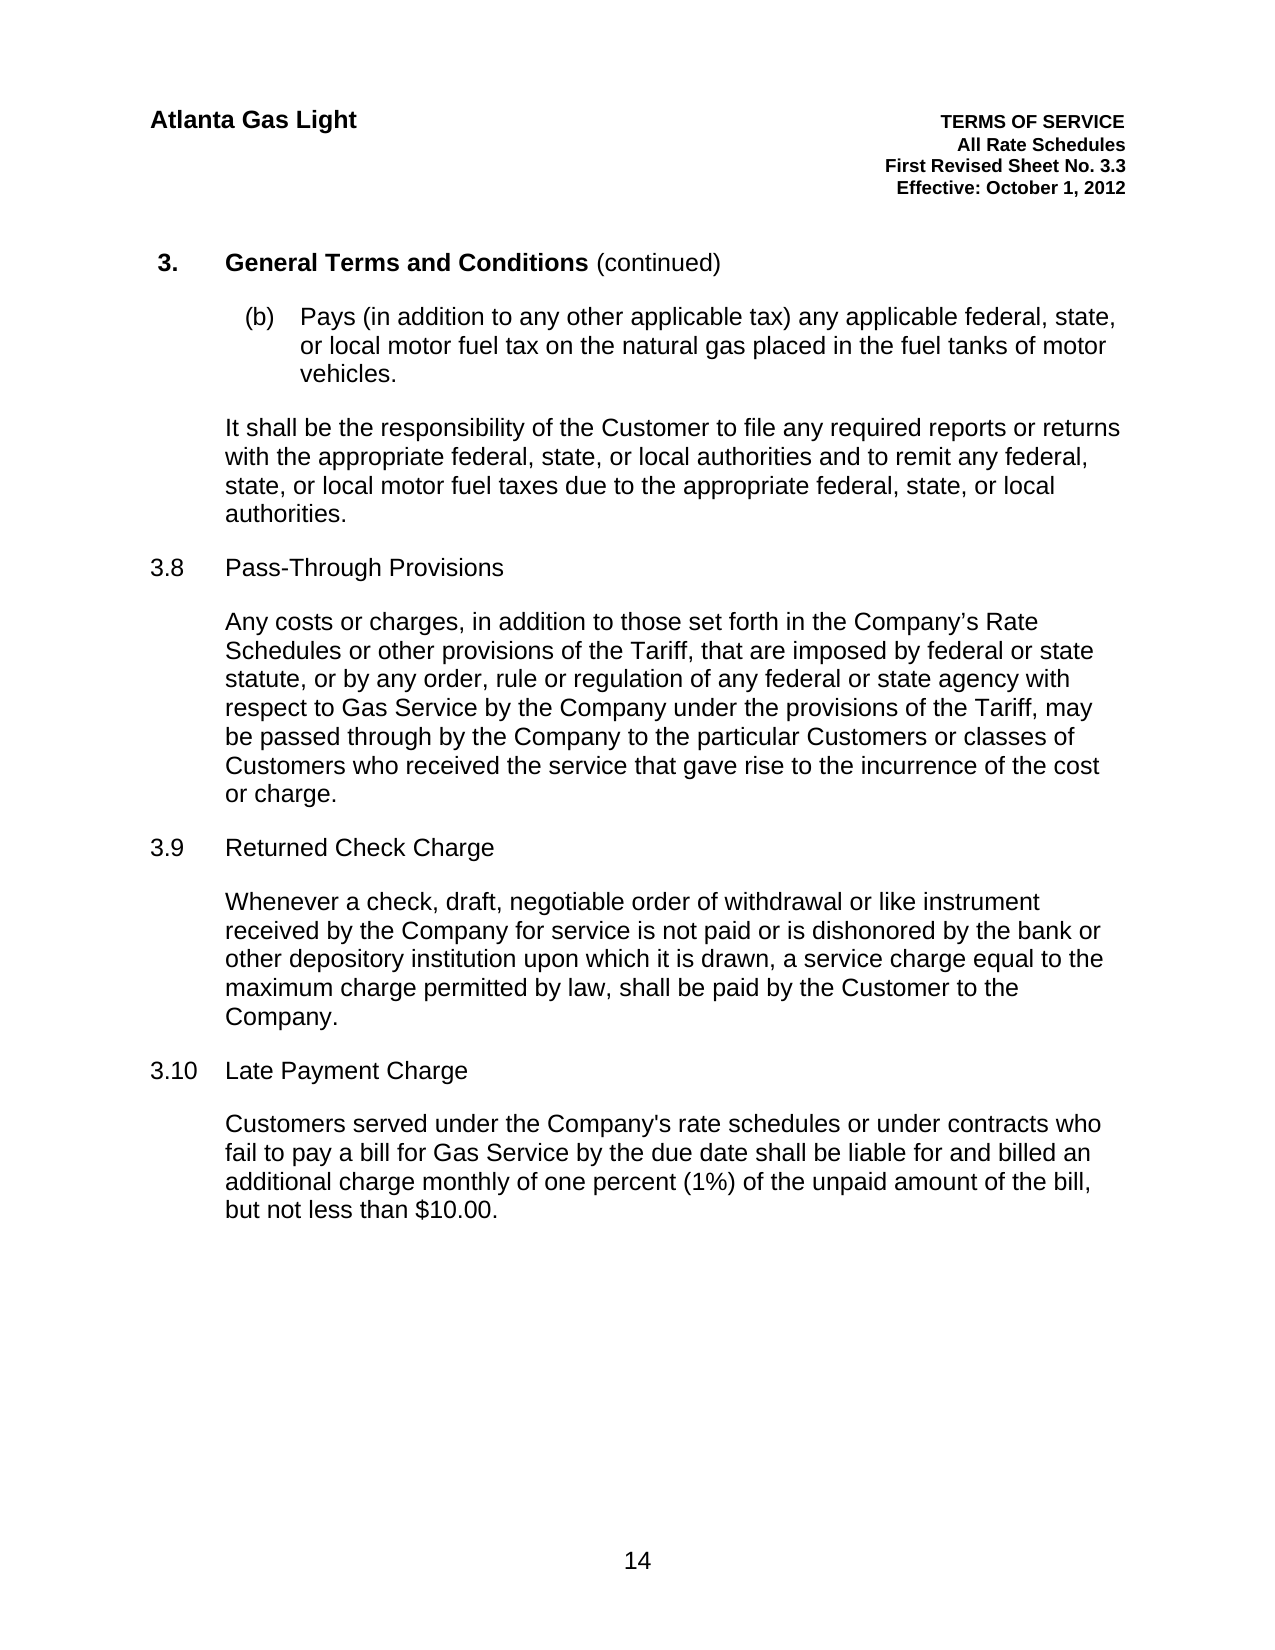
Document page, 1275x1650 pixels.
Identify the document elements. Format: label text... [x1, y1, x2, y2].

text It shall be the responsibility of the Customer to file any required reports or returns with the appropriate federal, state, or local authorities and to remit any federal, state, or local motor fuel taxes due to the appropriate federal, state, or local authorities. [225, 413, 1123, 528]
list Late Payment Charge [150, 1056, 1137, 1084]
text Whenever a check, draft, negotiable order of withdrawal or like instrument received by the Company for service is not paid or is dishonored by the bank or other depository institution upon which it is drawn, a service charge equal to the maximum charge permitted by law, shall be paid by the Customer to the Company. [225, 887, 1118, 1031]
text 3. General Terms and Conditions (continued) [157, 248, 1137, 277]
text Customers served under the Company's rate schedules or under contracts who fail to pay a bill for Gas Service by the due date shall be liable for and billed an additional charge monthly of one percent (1%) of the unpaid amount of the bill, but not less than $10.00. [225, 1109, 1104, 1224]
list Pass-Through Provisions [150, 553, 1137, 582]
list Pays (in addition to any other applicable tax) any applicable federal, state, or local motor fuel tax on the natural gas placed in the fuel tanks of motor vehicles. [244, 302, 1118, 388]
list Returned Check Charge [150, 833, 1137, 862]
text Any costs or charges, in addition to those set forth in the Company’s Rate Schedules or other provisions of the Tariff, that are imposed by federal or state statute, or by any order, rule or regulation of any federal or state agency with respect to Gas Service by the Company under the provisions of the Tariff, may be passed through by the Company to the particular Customers or classes of Customers who received the service that gave rise to the incurrence of the cost or charge. [225, 607, 1103, 808]
